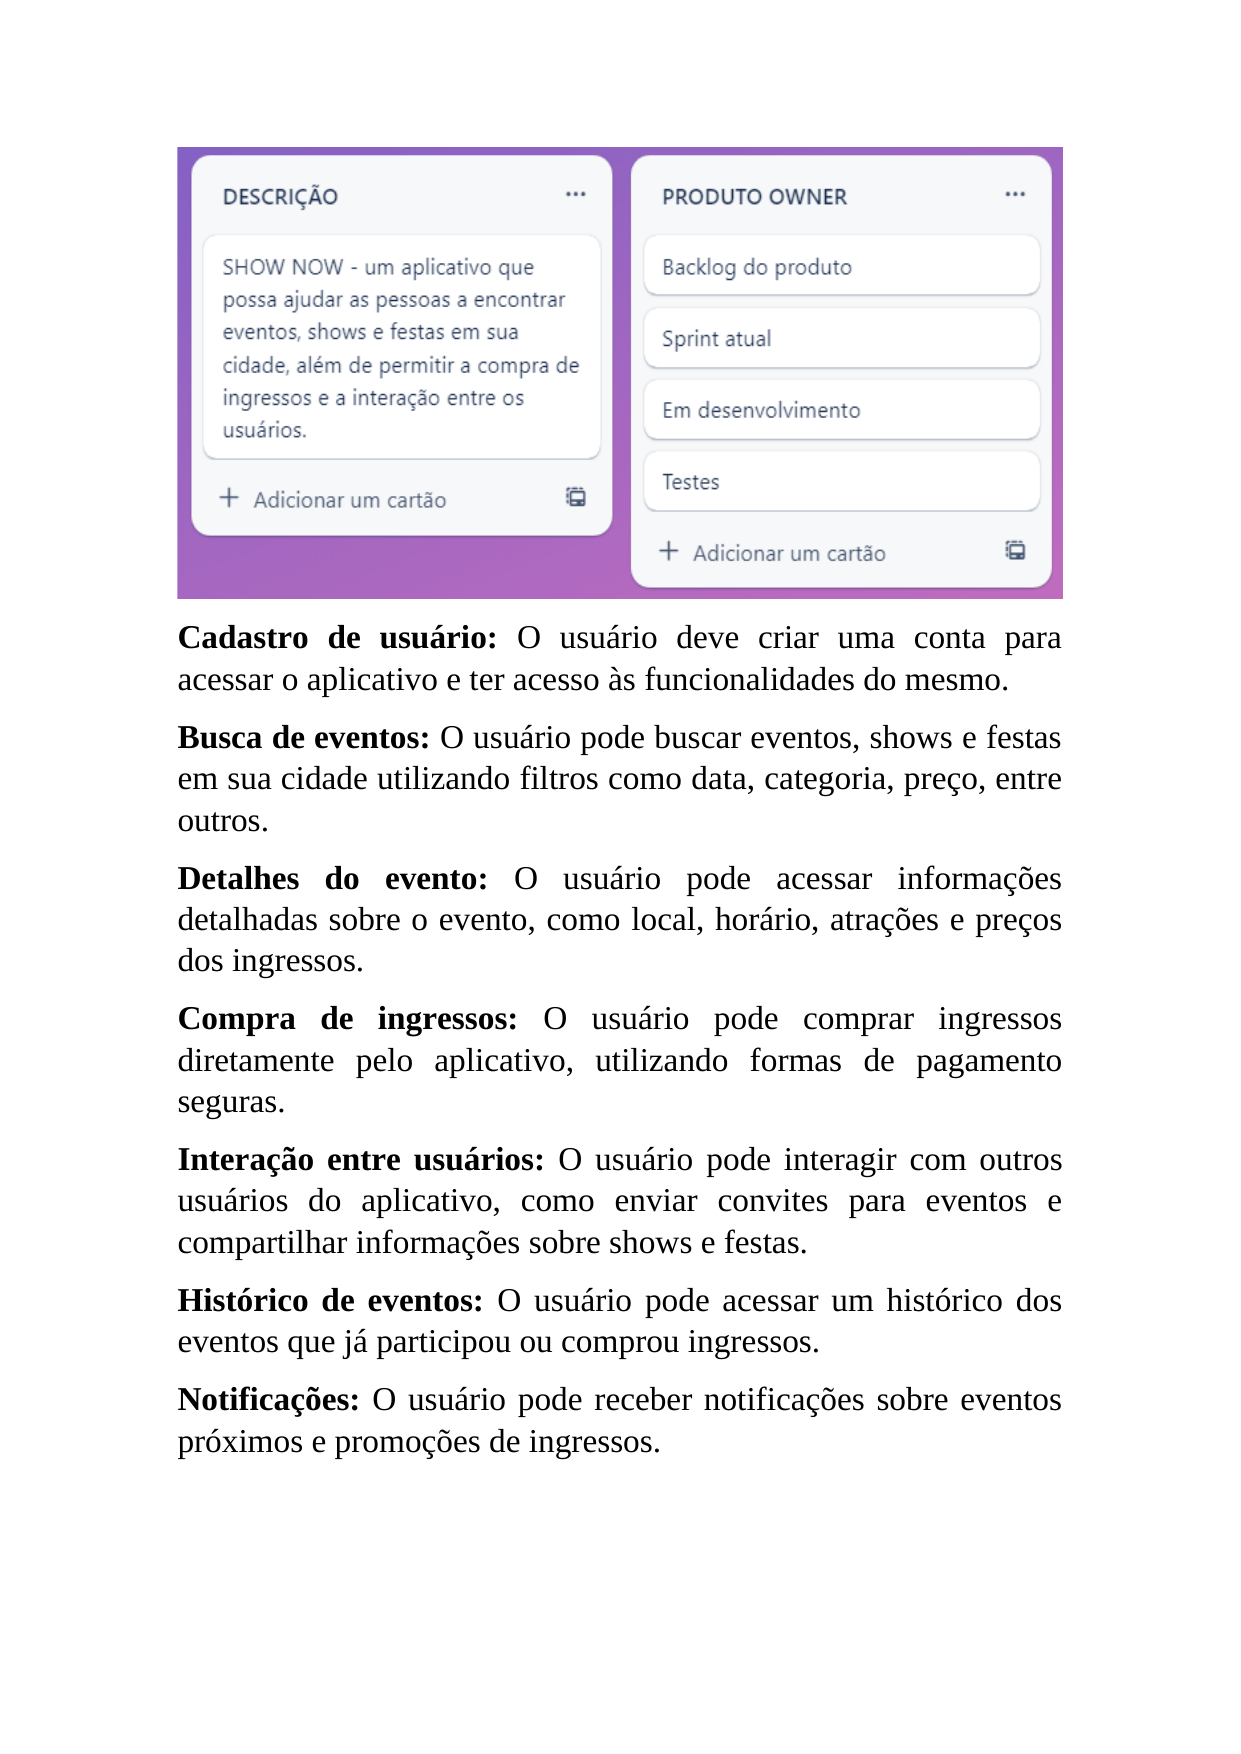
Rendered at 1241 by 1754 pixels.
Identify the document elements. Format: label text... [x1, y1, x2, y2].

picture [177, 147, 1063, 599]
text Cadastro de usuário: O usuário deve criar uma conta para acessar o aplicativo e ter acesso às funcionalidades do mesmo. [177, 618, 1063, 697]
text Detalhes do evento: O usuário pode acessar informações detalhadas sobre o evento, como local, horário, atrações e preços dos ingressos. [177, 858, 1063, 979]
text Interação entre usuários: O usuário pode interagir com outros usuários do aplicativo, como enviar convites para eventos e compartilhar informações sobre shows e festas. [177, 1139, 1063, 1260]
text Notificações: O usuário pode receber notificações sobre eventos próximos e promoções de ingressos. [177, 1379, 1063, 1459]
text Histórico de eventos: O usuário pode acessar um histórico dos eventos que já participou ou comprou ingressos. [177, 1280, 1063, 1360]
text Busca de eventos: O usuário pode buscar eventos, shows e festas em sua cidade utilizando filtros como data, categoria, preço, entre outros. [177, 717, 1063, 838]
text Compra de ingressos: O usuário pode comprar ingressos diretamente pelo aplicativo, utilizando formas de pagamento seguras. [177, 999, 1063, 1120]
